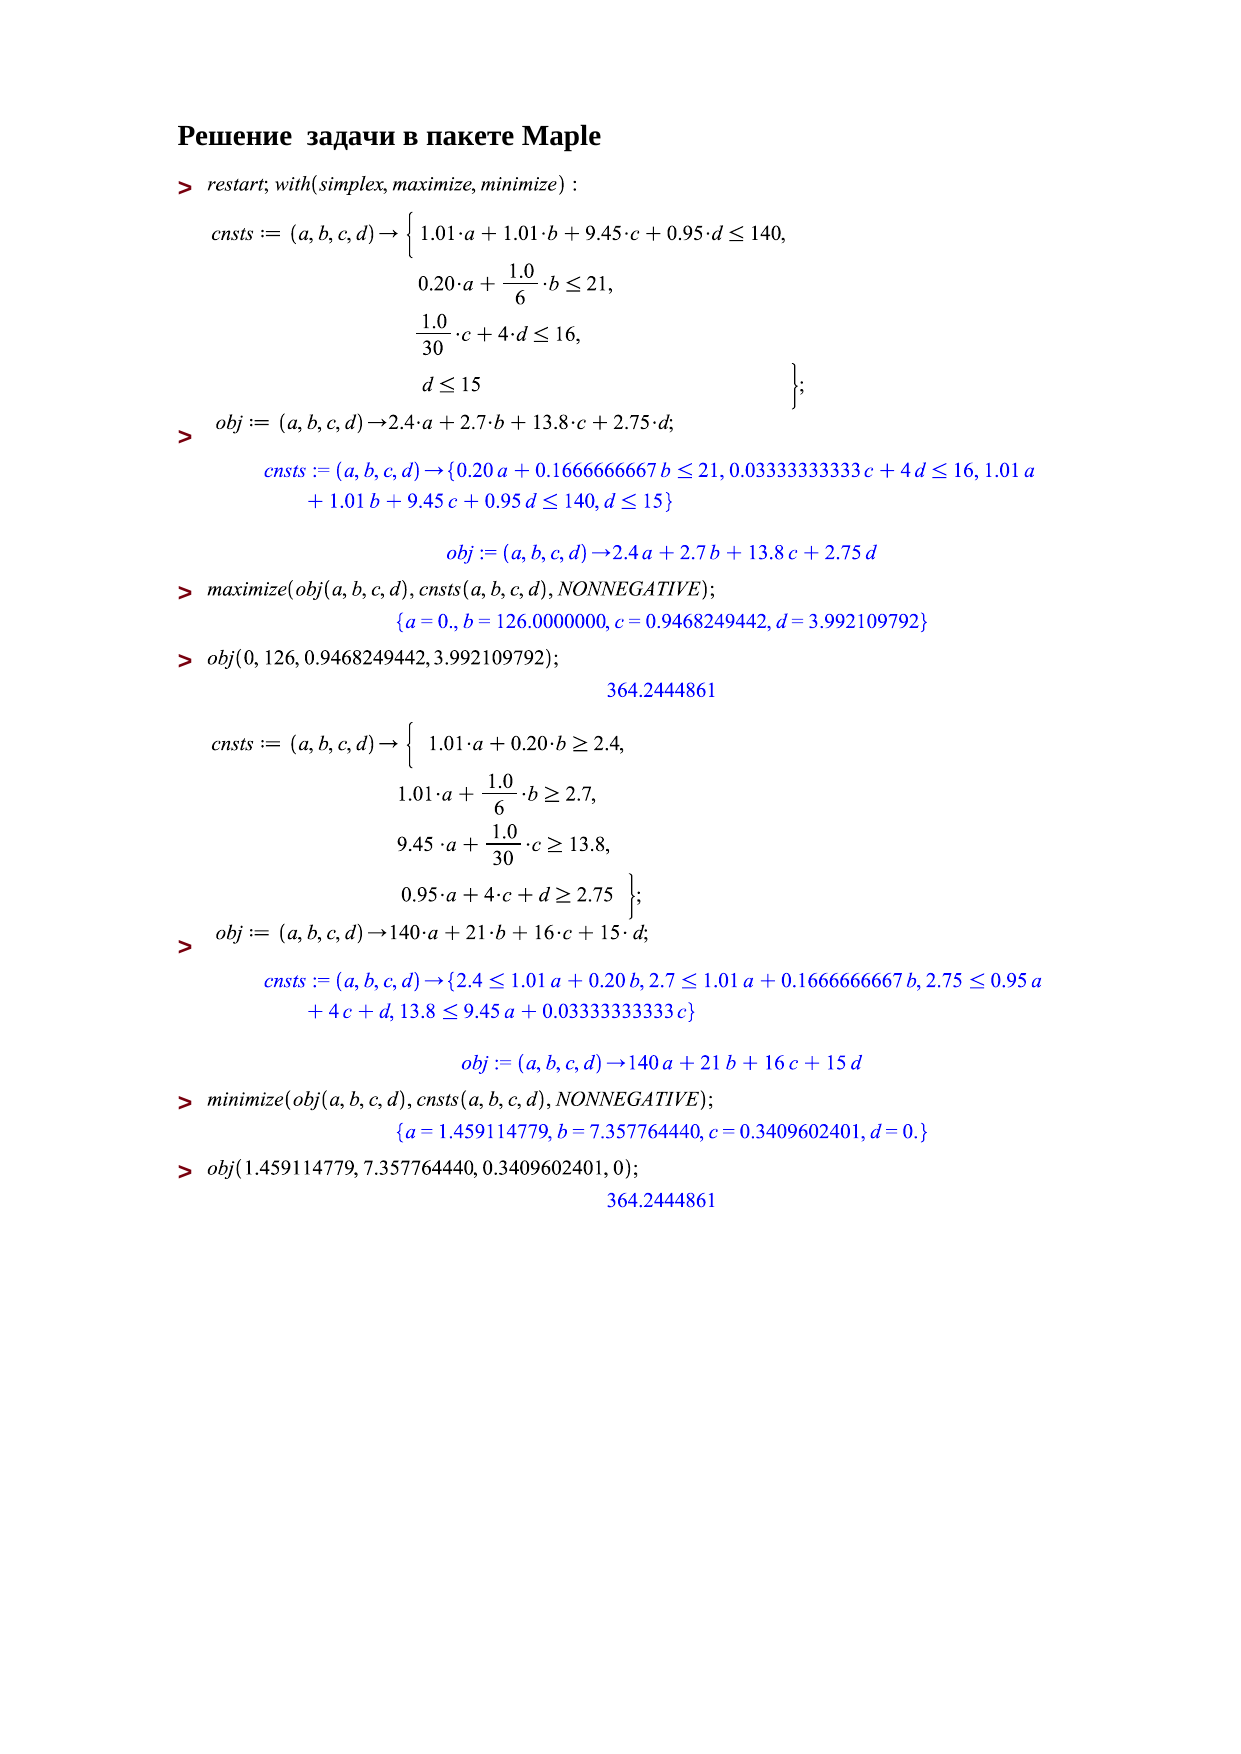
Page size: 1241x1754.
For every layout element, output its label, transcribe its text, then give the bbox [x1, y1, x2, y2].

text > [177, 1086, 1152, 1119]
text > [177, 1155, 1152, 1187]
text > [177, 645, 1152, 677]
text > [177, 171, 1152, 203]
text > [177, 714, 1152, 963]
text > [177, 576, 1152, 608]
text > [177, 203, 1152, 453]
text Решение задачи в пакете Maple [177, 118, 1152, 152]
